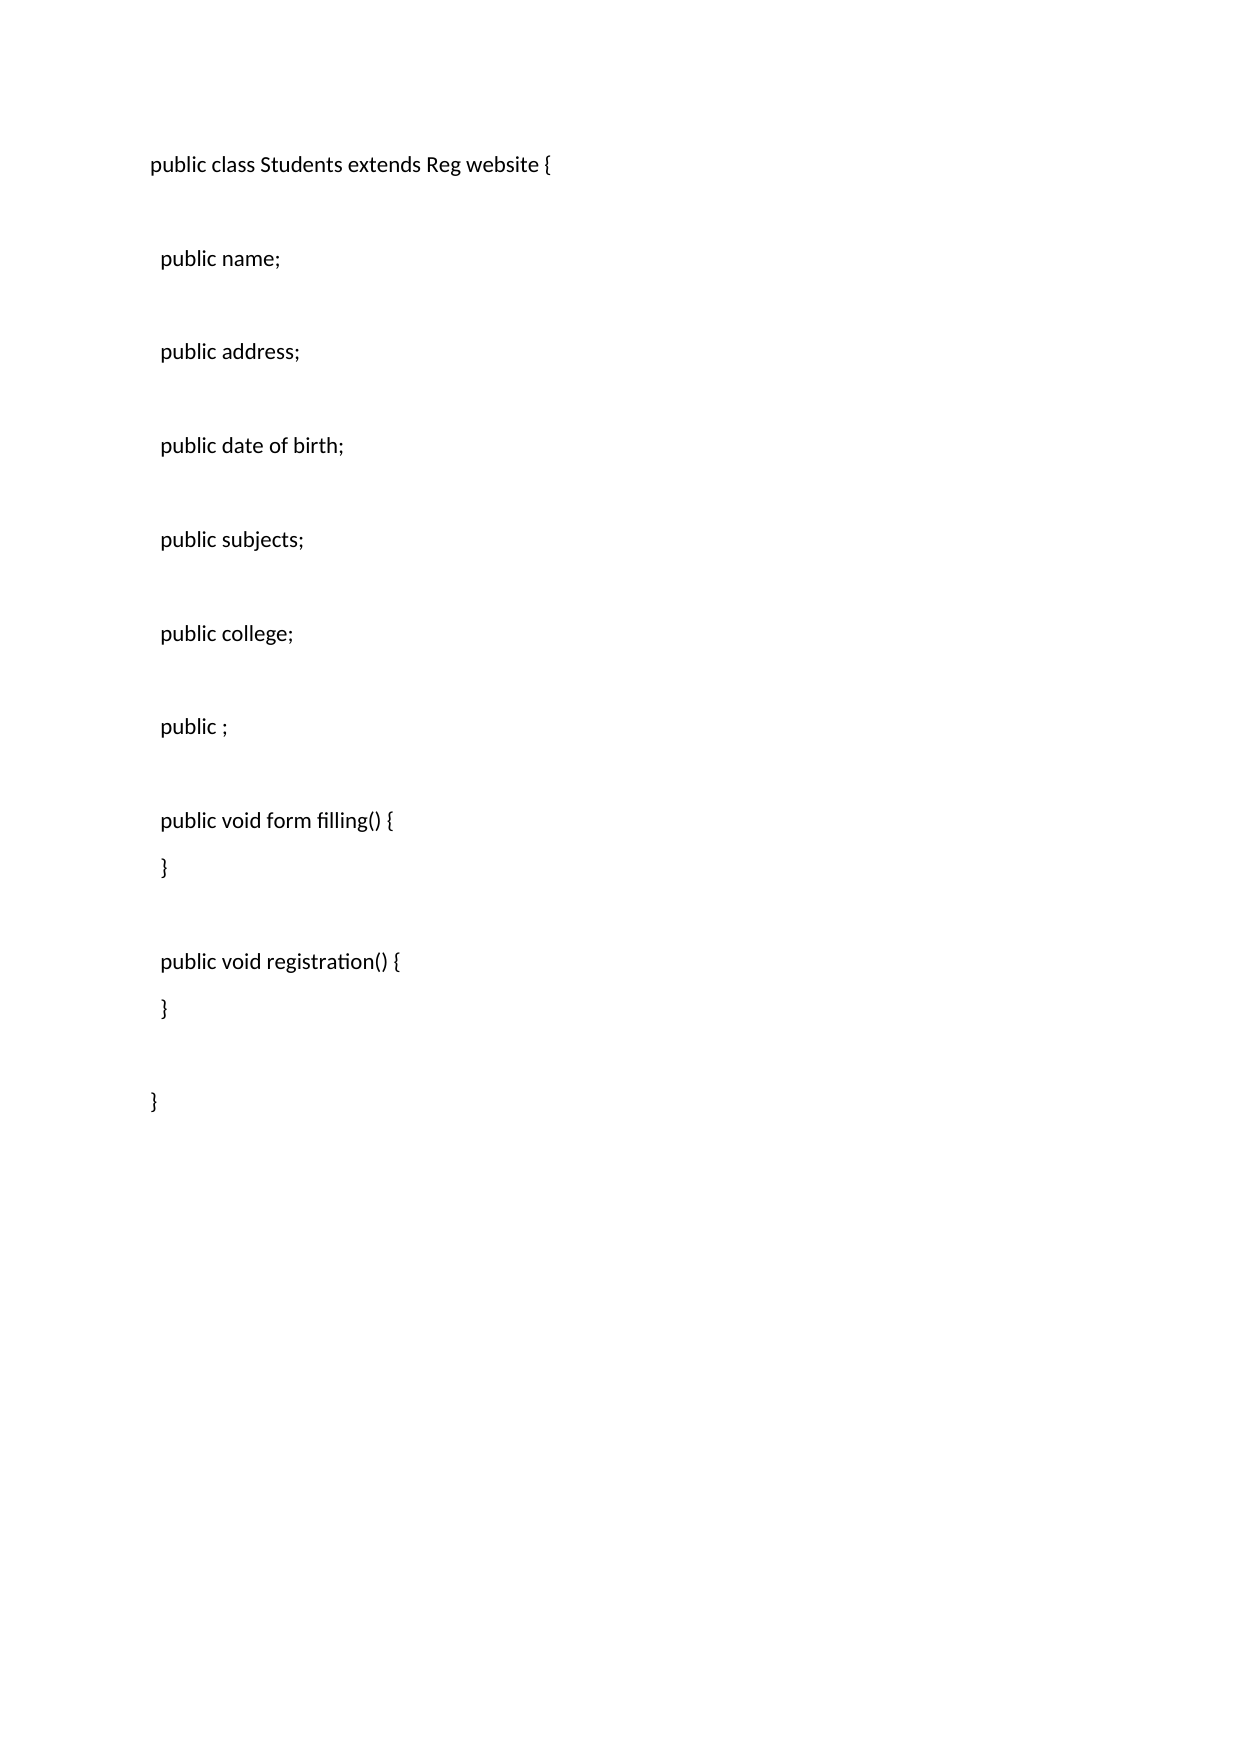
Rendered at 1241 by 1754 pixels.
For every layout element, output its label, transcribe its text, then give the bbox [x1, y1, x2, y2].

text public void form filling() { [150, 806, 1090, 834]
text public subjects; [150, 525, 1090, 553]
text public date of birth; [150, 431, 1090, 459]
text public class Students extends Reg website { [150, 150, 1090, 178]
text } [150, 853, 1090, 881]
text public college; [150, 619, 1090, 647]
text }public class Reg website extends University database { [150, 1087, 1090, 1116]
text public name; [150, 244, 1090, 272]
text public address; [150, 337, 1090, 366]
text public ; [150, 712, 1090, 741]
text public void registration() { [150, 947, 1090, 975]
text } [150, 994, 1090, 1022]
